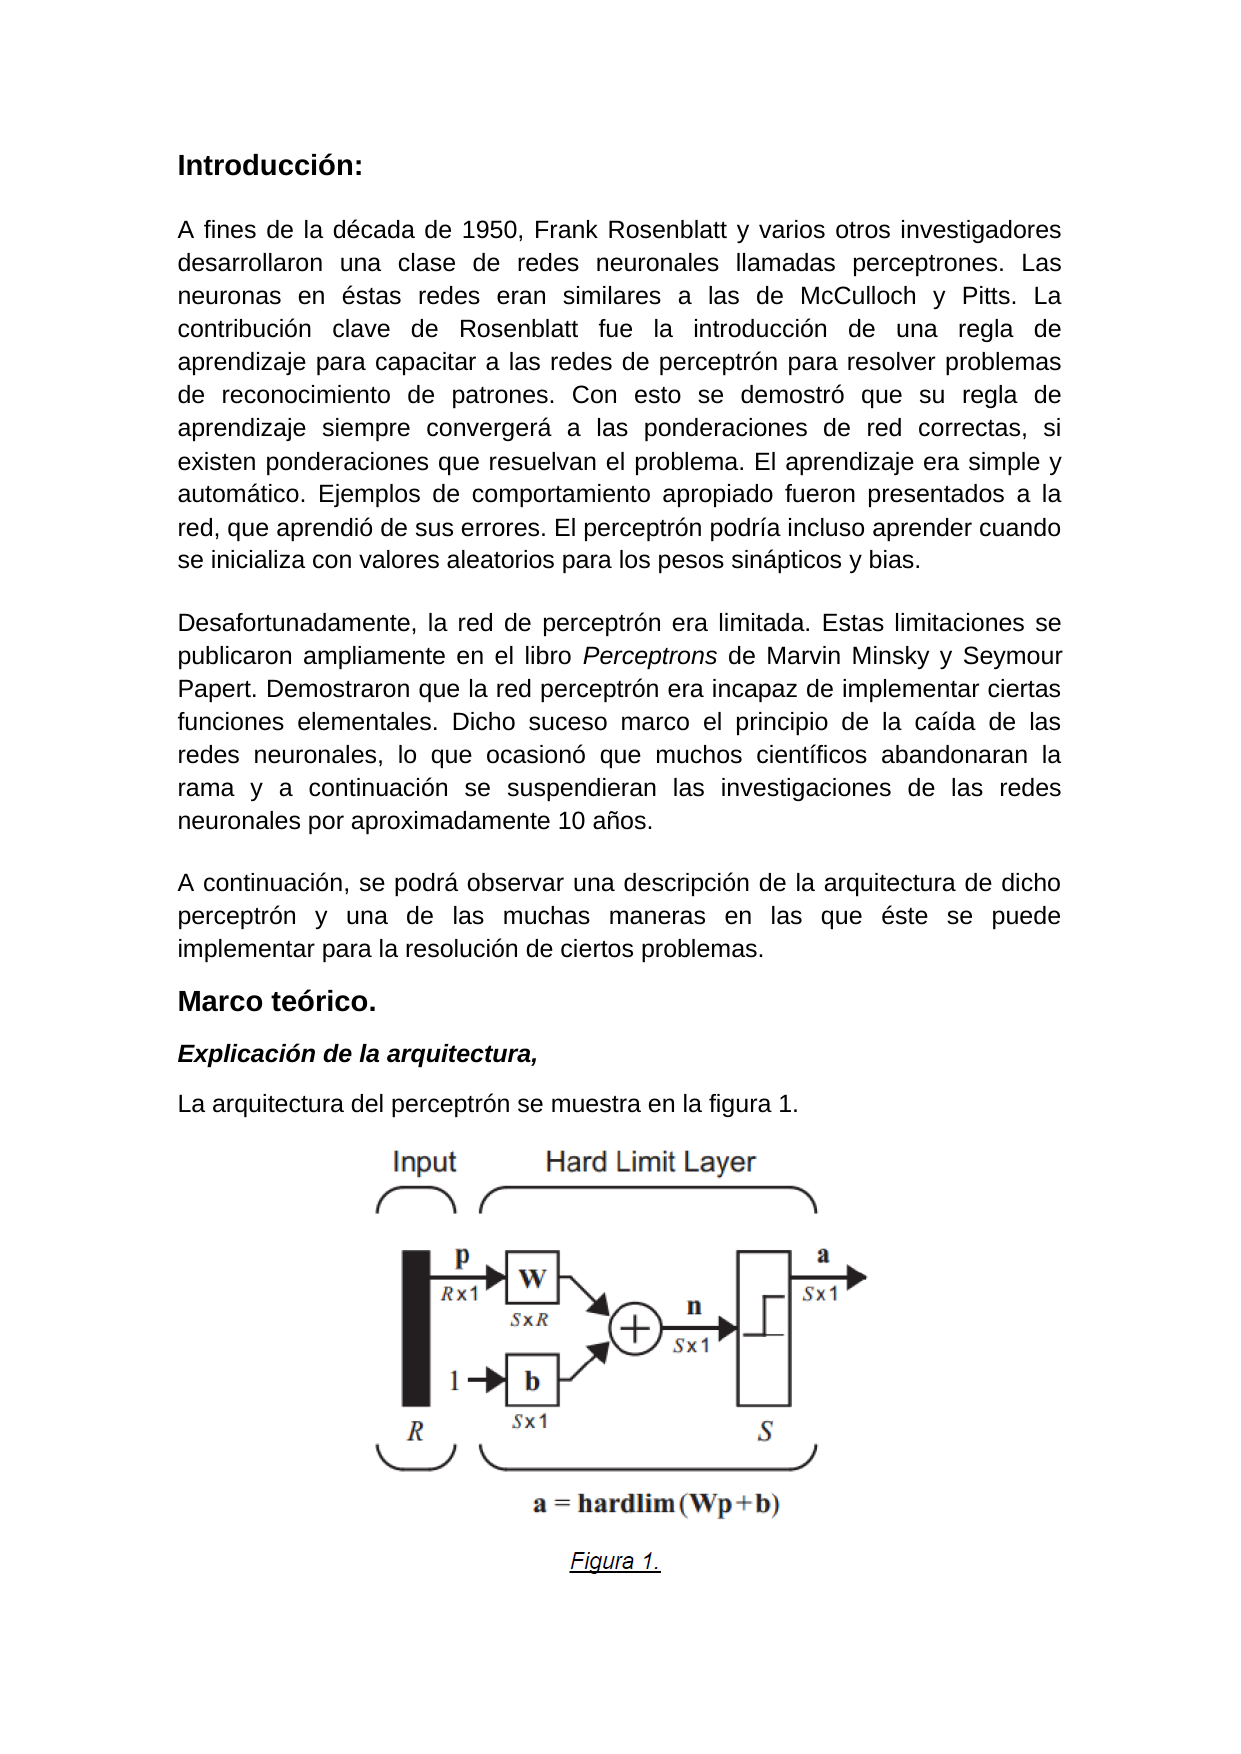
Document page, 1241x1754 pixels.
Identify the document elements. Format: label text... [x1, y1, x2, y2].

picture [367, 1138, 874, 1585]
text Introducción: [177, 148, 1063, 181]
text Desafortunadamente, la red de perceptrón era limitada. Estas limitaciones se publicaron ampliamente en el libro Perceptrons de Marvin Minsky y Seymour Papert. Demostraron que la red perceptrón era incapaz de implementar ciertas funciones elementales. Dicho suceso marco el principio de la caída de las redes neuronales, lo que ocasionó que muchos científicos abandonaran la rama y a continuación se suspendieran las investigaciones de las redes neuronales por aproximadamente 10 años. [177, 608, 1063, 834]
text Marco teórico. [177, 984, 1063, 1017]
text A continuación, se podrá observar una descripción de la arquitectura de dicho perceptrón y una de las muchas maneras en las que éste se puede implementar para la resolución de ciertos problemas. [177, 868, 1063, 963]
text A fines de la década de 1950, Frank Rosenblatt y varios otros investigadores desarrollaron una clase de redes neuronales llamadas perceptrones. Las neuronas en éstas redes eran similares a las de McCulloch y Pitts. La contribución clave de Rosenblatt fue la introducción de una regla de aprendizaje para capacitar a las redes de perceptrón para resolver problemas de reconocimiento de patrones. Con esto se demostró que su regla de aprendizaje siempre convergerá a las ponderaciones de red correctas, si existen ponderaciones que resuelvan el problema. El aprendizaje era simple y automático. Ejemplos de comportamiento apropiado fueron presentados a la red, que aprendió de sus errores. El perceptrón podría incluso aprender cuando se inicializa con valores aleatorios para los pesos sinápticos y bias. [177, 215, 1063, 574]
text Explicación de la arquitectura, [177, 1039, 1063, 1068]
text La arquitectura del perceptrón se muestra en la figura 1. [177, 1089, 1063, 1117]
